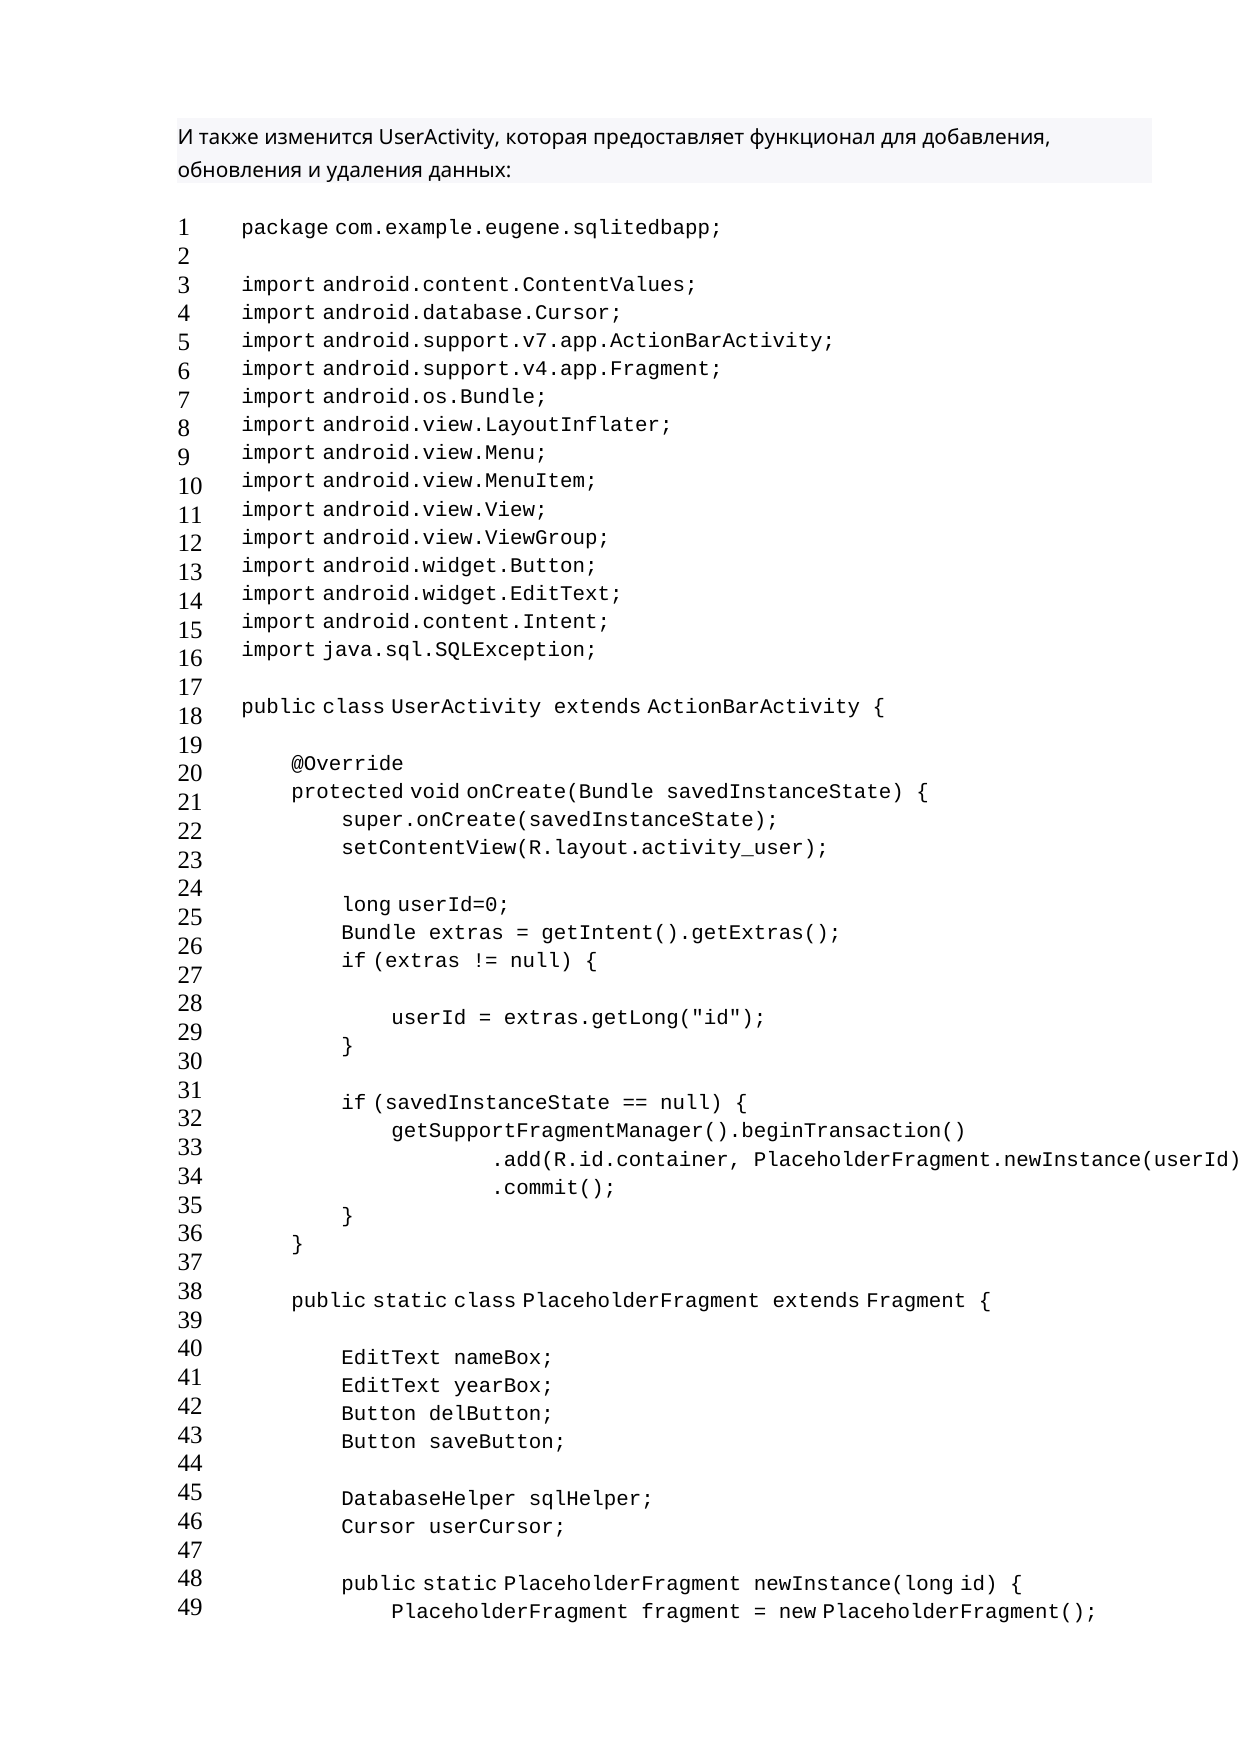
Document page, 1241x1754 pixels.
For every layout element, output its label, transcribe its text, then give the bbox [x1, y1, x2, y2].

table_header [177, 212, 241, 1625]
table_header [241, 212, 1240, 1625]
text И также изменится UserActivity, которая предоставляет функционал для добавления, обновления и удаления данных: [177, 118, 1152, 183]
